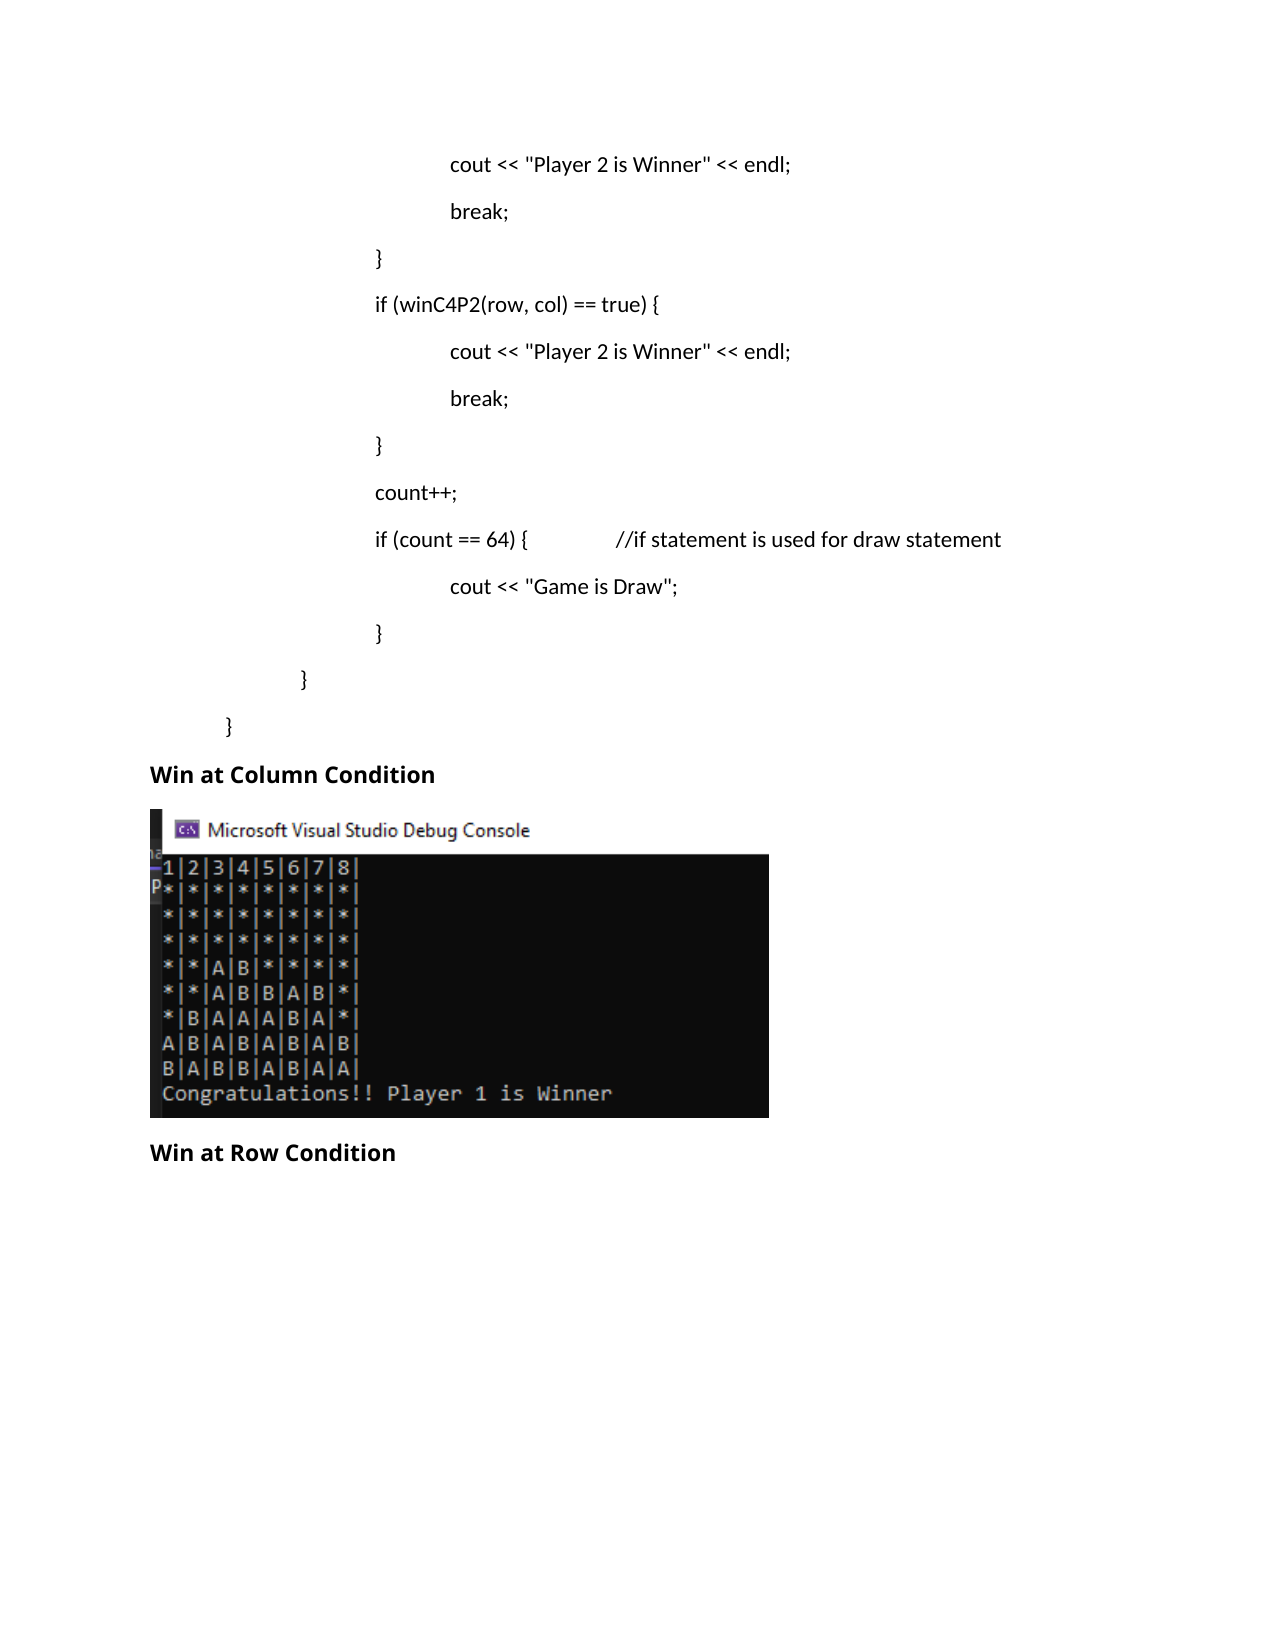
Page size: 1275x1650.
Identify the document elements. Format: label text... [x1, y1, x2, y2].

picture [150, 809, 769, 1118]
text } [150, 619, 1125, 647]
text break; [150, 197, 1125, 225]
text cout << "Player 2 is Winner" << endl; [150, 150, 1125, 178]
text break; [150, 384, 1125, 412]
text Win at Column Condition [150, 759, 1125, 791]
text cout << "Game is Draw"; [150, 572, 1125, 600]
text } [150, 244, 1125, 272]
text count++; [150, 478, 1125, 506]
text if (count == 64) { //if statement is used for draw statement [150, 525, 1125, 553]
text } [150, 431, 1125, 459]
text } [150, 712, 1125, 741]
text } [150, 666, 1125, 694]
text cout << "Player 2 is Winner" << endl; [150, 337, 1125, 366]
text if (winC4P2(row, col) == true) { [150, 291, 1125, 319]
text Win at Row Condition [150, 1136, 1125, 1168]
